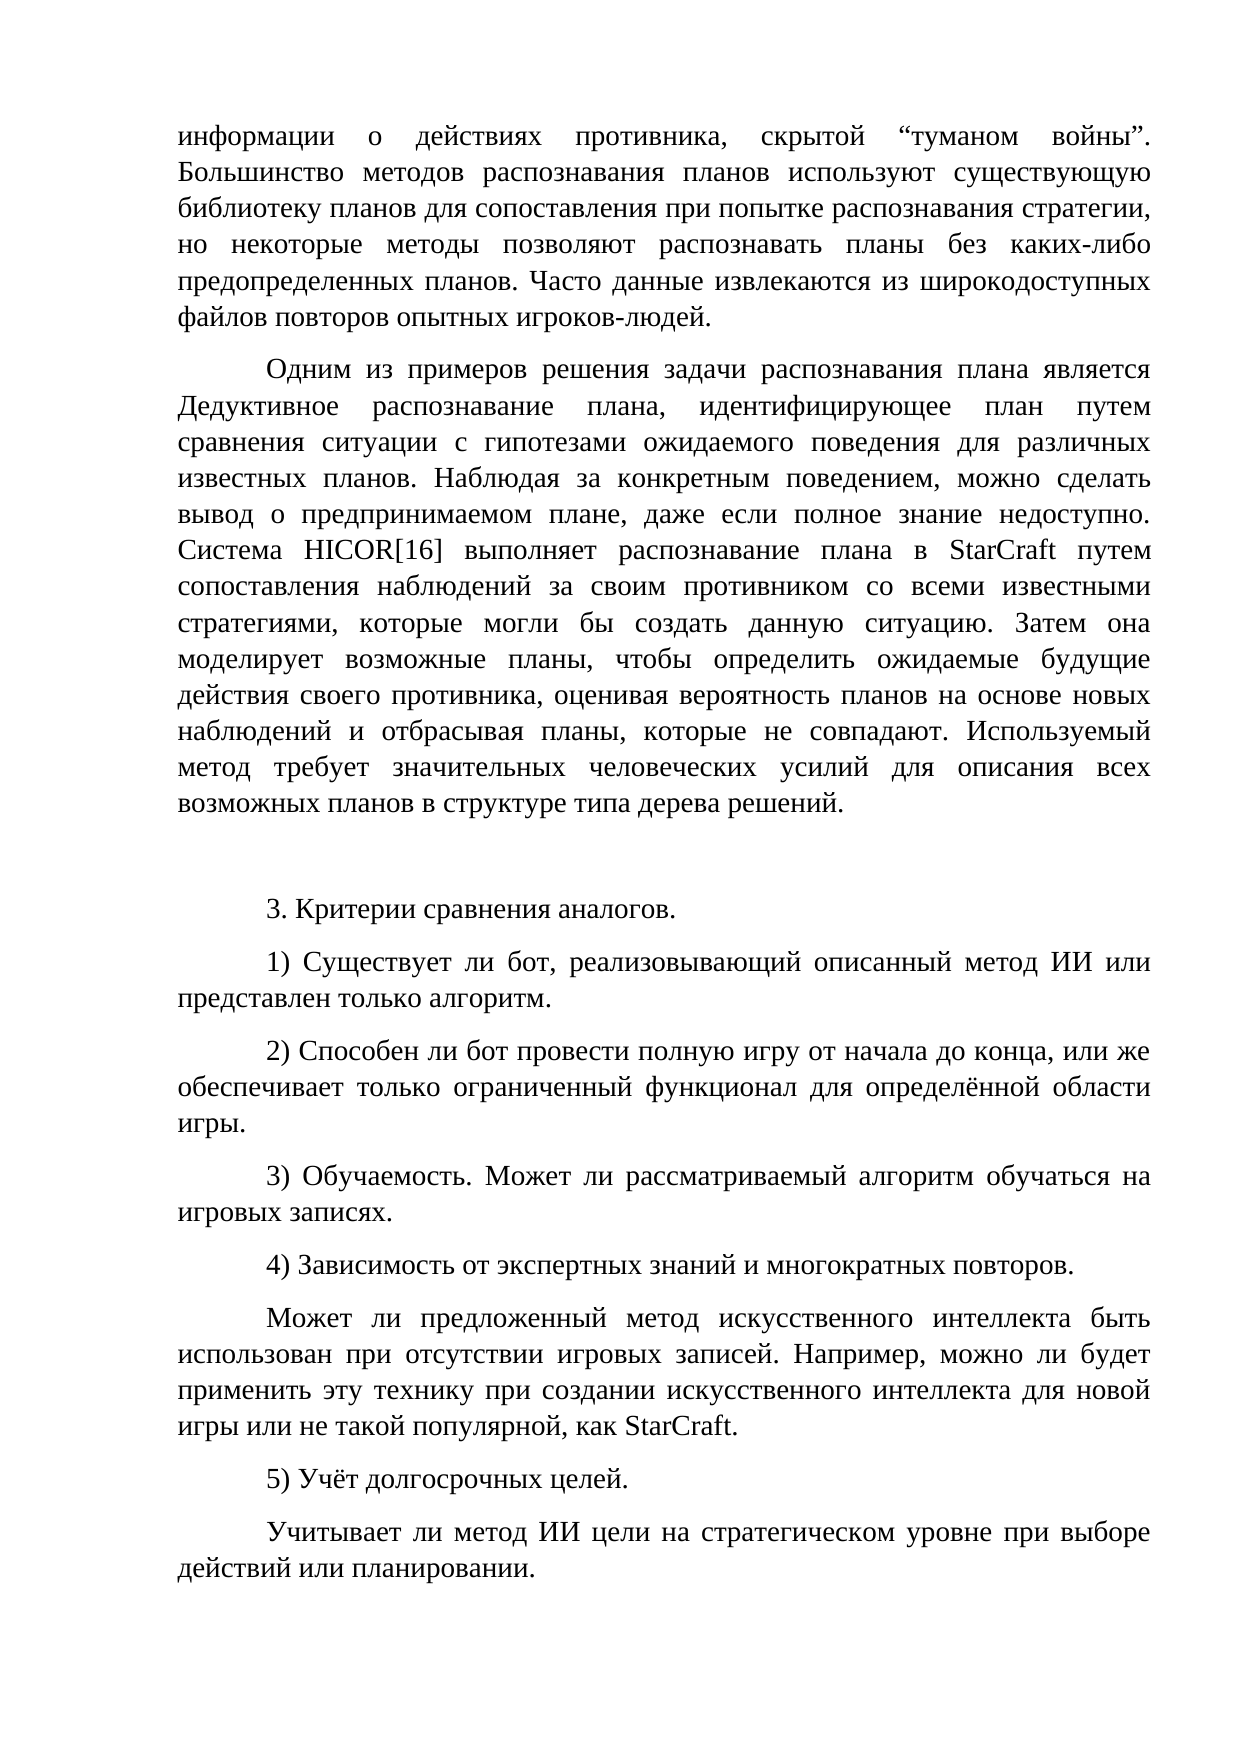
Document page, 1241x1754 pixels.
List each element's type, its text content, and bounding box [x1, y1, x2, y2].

text 4) Зависимость от экспертных знаний и многократных повторов. [177, 1247, 1152, 1280]
text 5) Учёт долгосрочных целей. [177, 1461, 1152, 1494]
text 3) Обучаемость. Может ли рассматриваемый алгоритм обучаться на игровых записях. [177, 1158, 1152, 1228]
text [177, 118, 1152, 332]
text 3. Критерии сравнения аналогов. [177, 891, 1152, 924]
text Одним из примеров решения задачи распознавания плана является Дедуктивное распознавание плана, идентифицирующее план путем сравнения ситуации с гипотезами ожидаемого поведения для различных известных планов. Наблюдая за конкретным поведением, можно сделать вывод о предпринимаемом плане, даже если полное знание недоступно. Система HICOR[16] выполняет распознавание плана в StarCraft путем сопоставления наблюдений за своим противником со всеми известными стратегиями, которые могли бы создать данную ситуацию. Затем она моделирует возможные планы, чтобы определить ожидаемые будущие действия своего противника, оценивая вероятность планов на основе новых наблюдений и отбрасывая планы, которые не совпадают. Используемый метод требует значительных человеческих усилий для описания всех возможных планов в структуре типа дерева решений. [177, 352, 1152, 819]
text 1) Существует ли бот, реализовывающий описанный метод ИИ или представлен только алгоритм. [177, 944, 1152, 1013]
text Учитывает ли метод ИИ цели на стратегическом уровне при выборе действий или планировании. [177, 1514, 1152, 1583]
text 2) Способен ли бот провести полную игру от начала до конца, или же обеспечивает только ограниченный функционал для определённой области игры. [177, 1033, 1152, 1139]
text Может ли предложенный метод искусственного интеллекта быть использован при отсутствии игровых записей. Например, можно ли будет применить эту технику при создании искусственного интеллекта для новой игры или не такой популярной, как StarCraft. [177, 1300, 1152, 1442]
